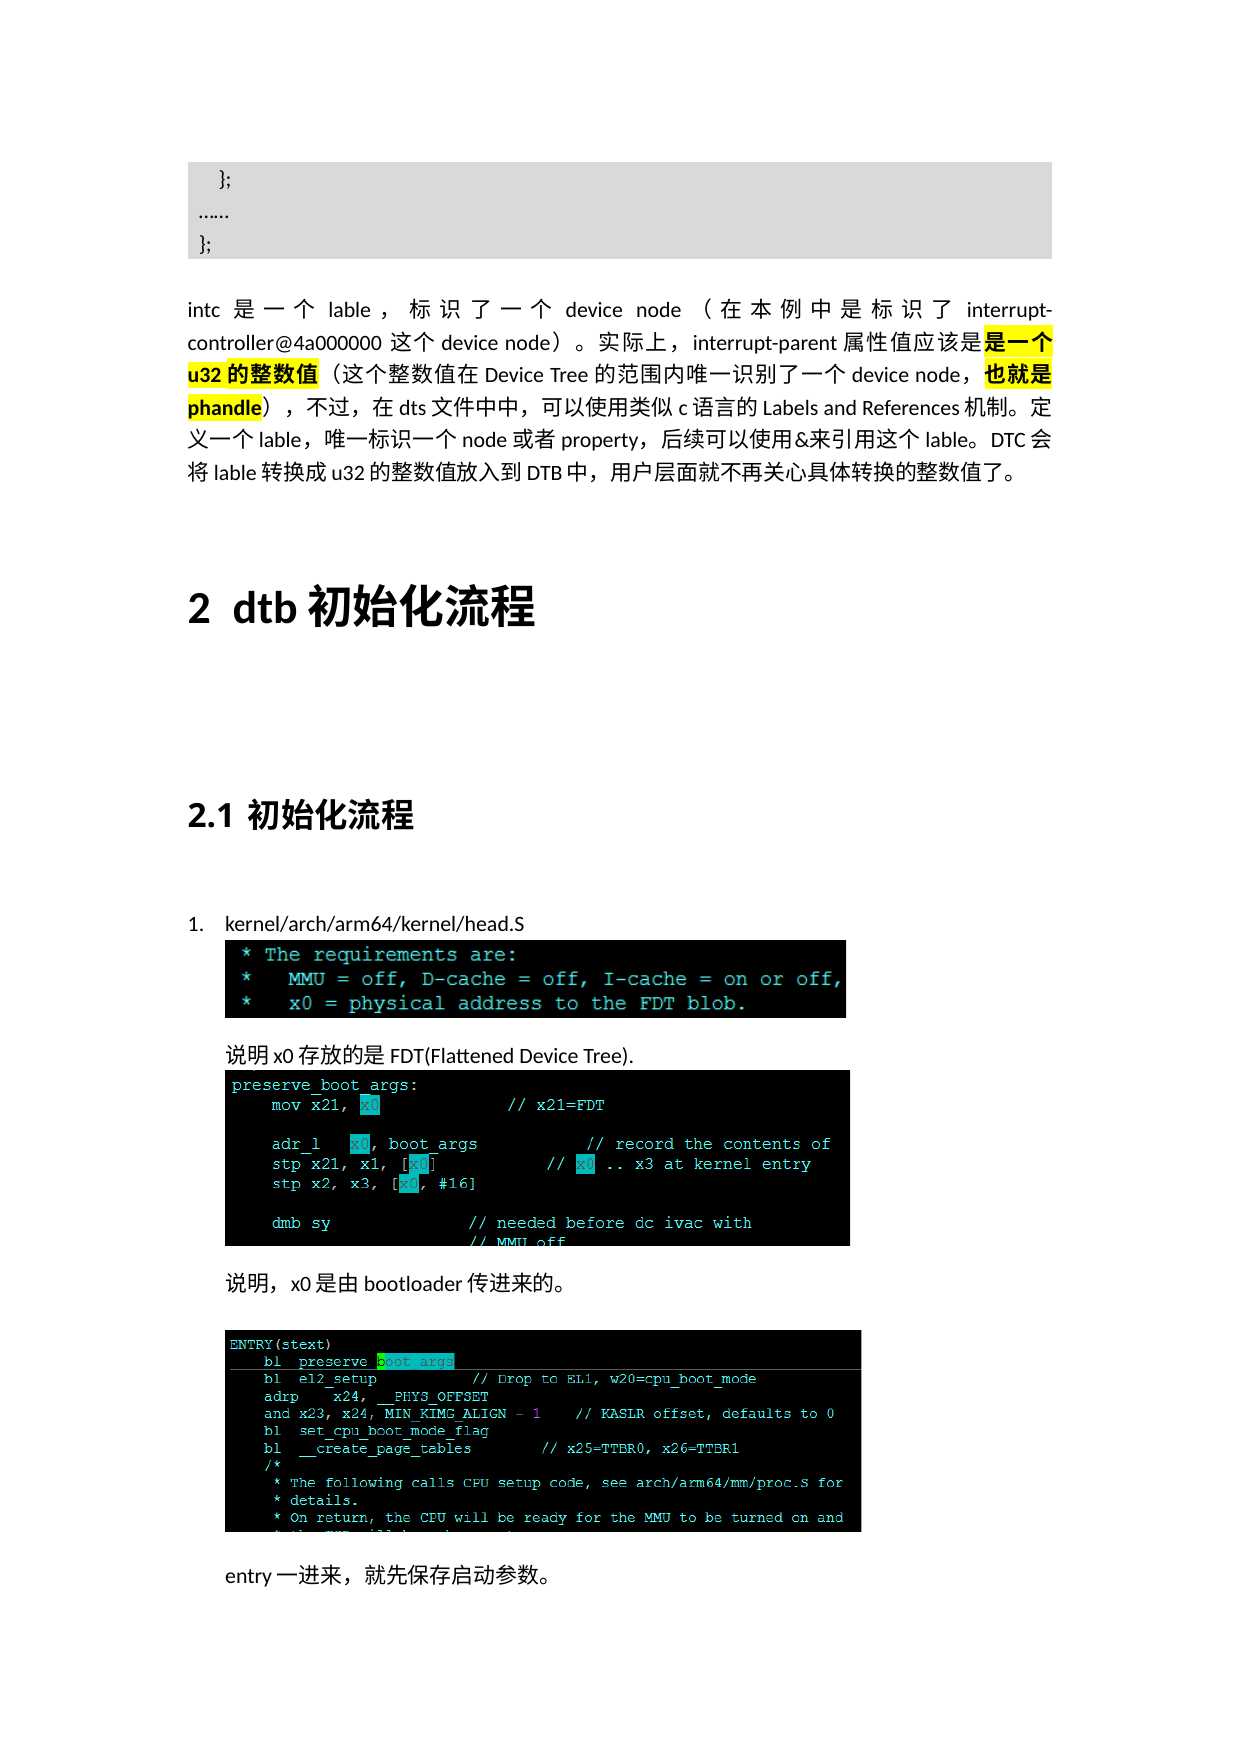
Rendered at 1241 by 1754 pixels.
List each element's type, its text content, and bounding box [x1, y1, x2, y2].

subtitle dtb初始化流程 [187, 555, 1053, 652]
list entry一进来，就先保存启动参数。 [225, 1558, 1053, 1590]
picture [225, 1070, 851, 1246]
list 说明x0存放的是FDT(Flattened Device Tree). [225, 1038, 1053, 1070]
list 说明，x0是由bootloader传进来的。 [225, 1265, 1053, 1298]
list kernel/arch/arm64/kernel/head.S [187, 908, 1053, 940]
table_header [188, 162, 1052, 259]
text intc是一个lable，标识了一个device node（在本例中是标识了interrupt-controller@4a000000 这个device node）。实际上，interrupt-parent属性值应该是是一个u32的整数值（这个整数值在Device Tree的范围内唯一识别了一个device node，也就是phandle），不过，在dts文件中中，可以使用类似c语言的Labels and References机制。定义一个lable，唯一标识一个node或者property，后续可以使用&来引用这个lable。DTC会将lable转换成u32的整数值放入到DTB中，用户层面就不再关心具体转换的整数值了。 [187, 292, 1053, 487]
picture [225, 1330, 862, 1532]
picture [225, 940, 847, 1018]
subtitle 初始化流程 [187, 780, 1053, 845]
